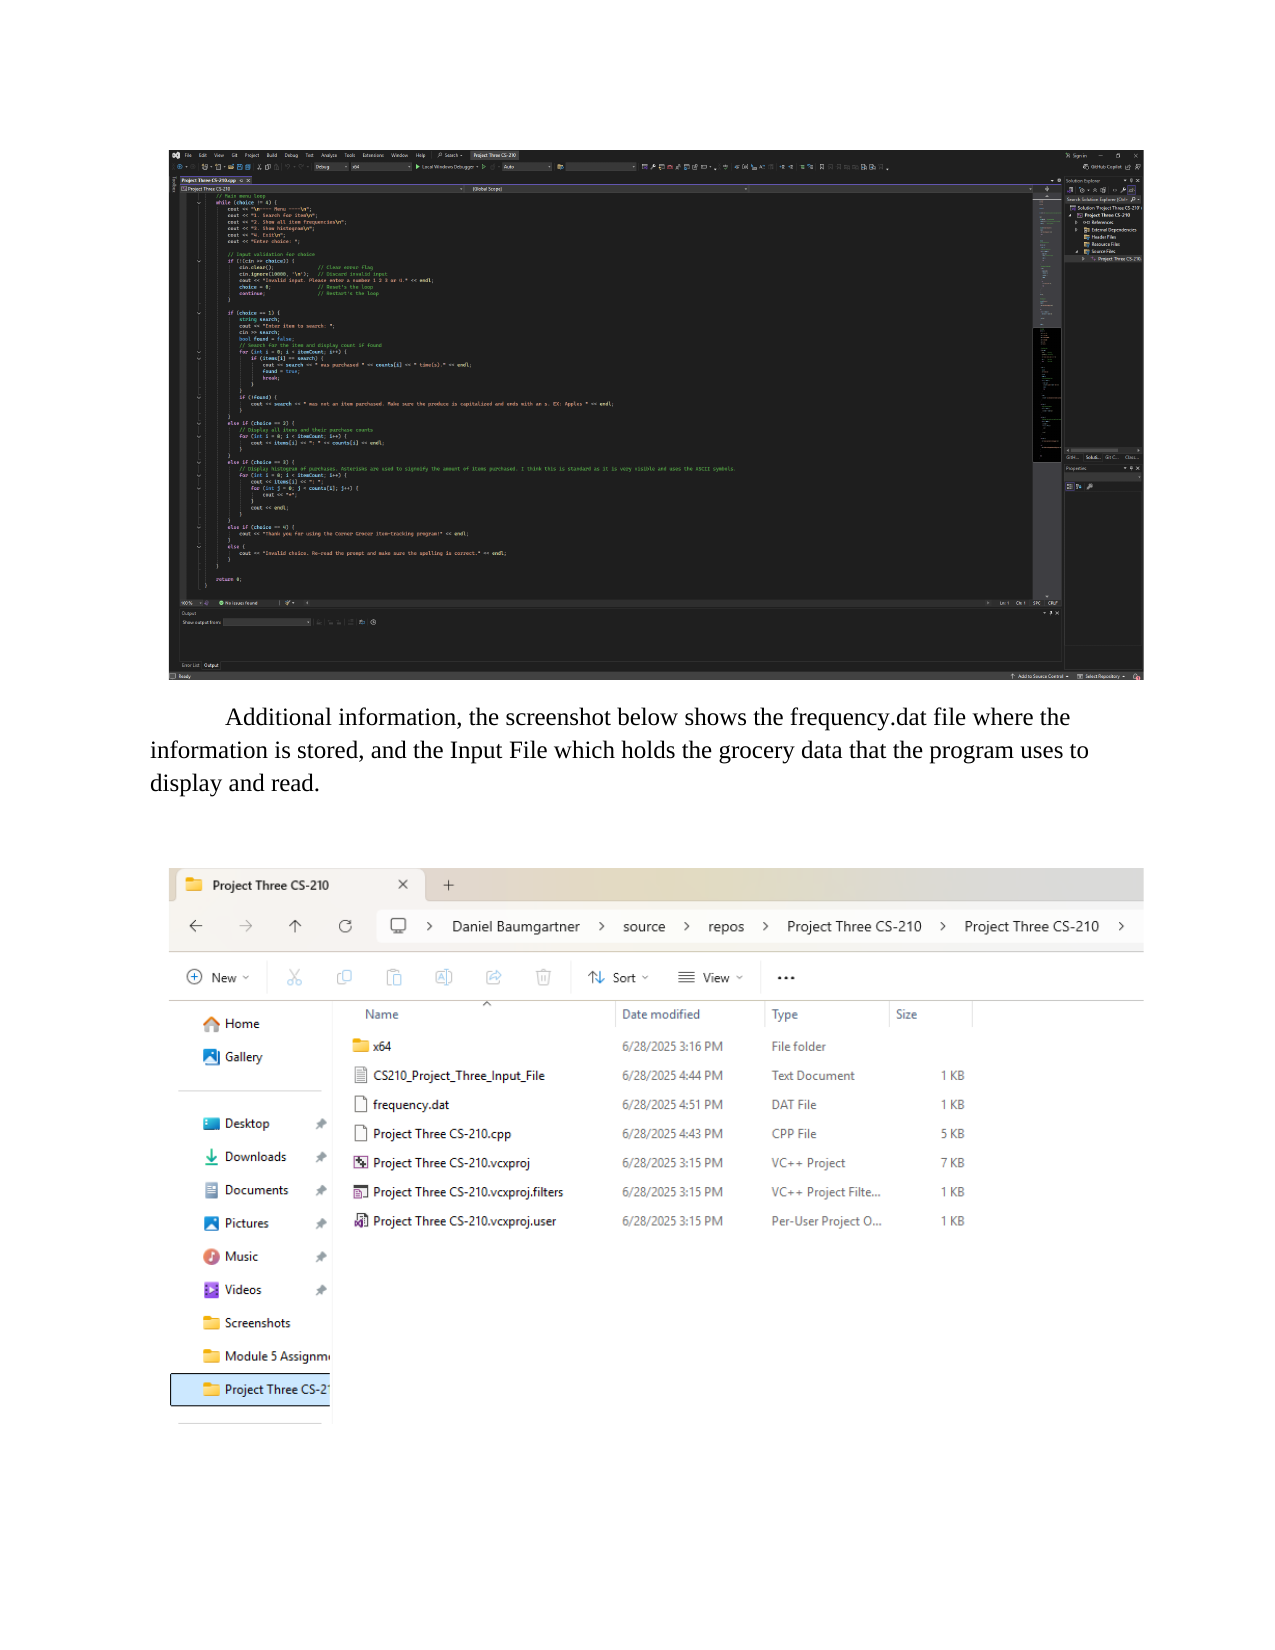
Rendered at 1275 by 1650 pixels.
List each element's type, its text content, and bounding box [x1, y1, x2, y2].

text Additional information, the screenshot below shows the frequency.dat file where the information is stored, and the Input File which holds the grocery data that the program uses to display and read. [150, 702, 1125, 797]
